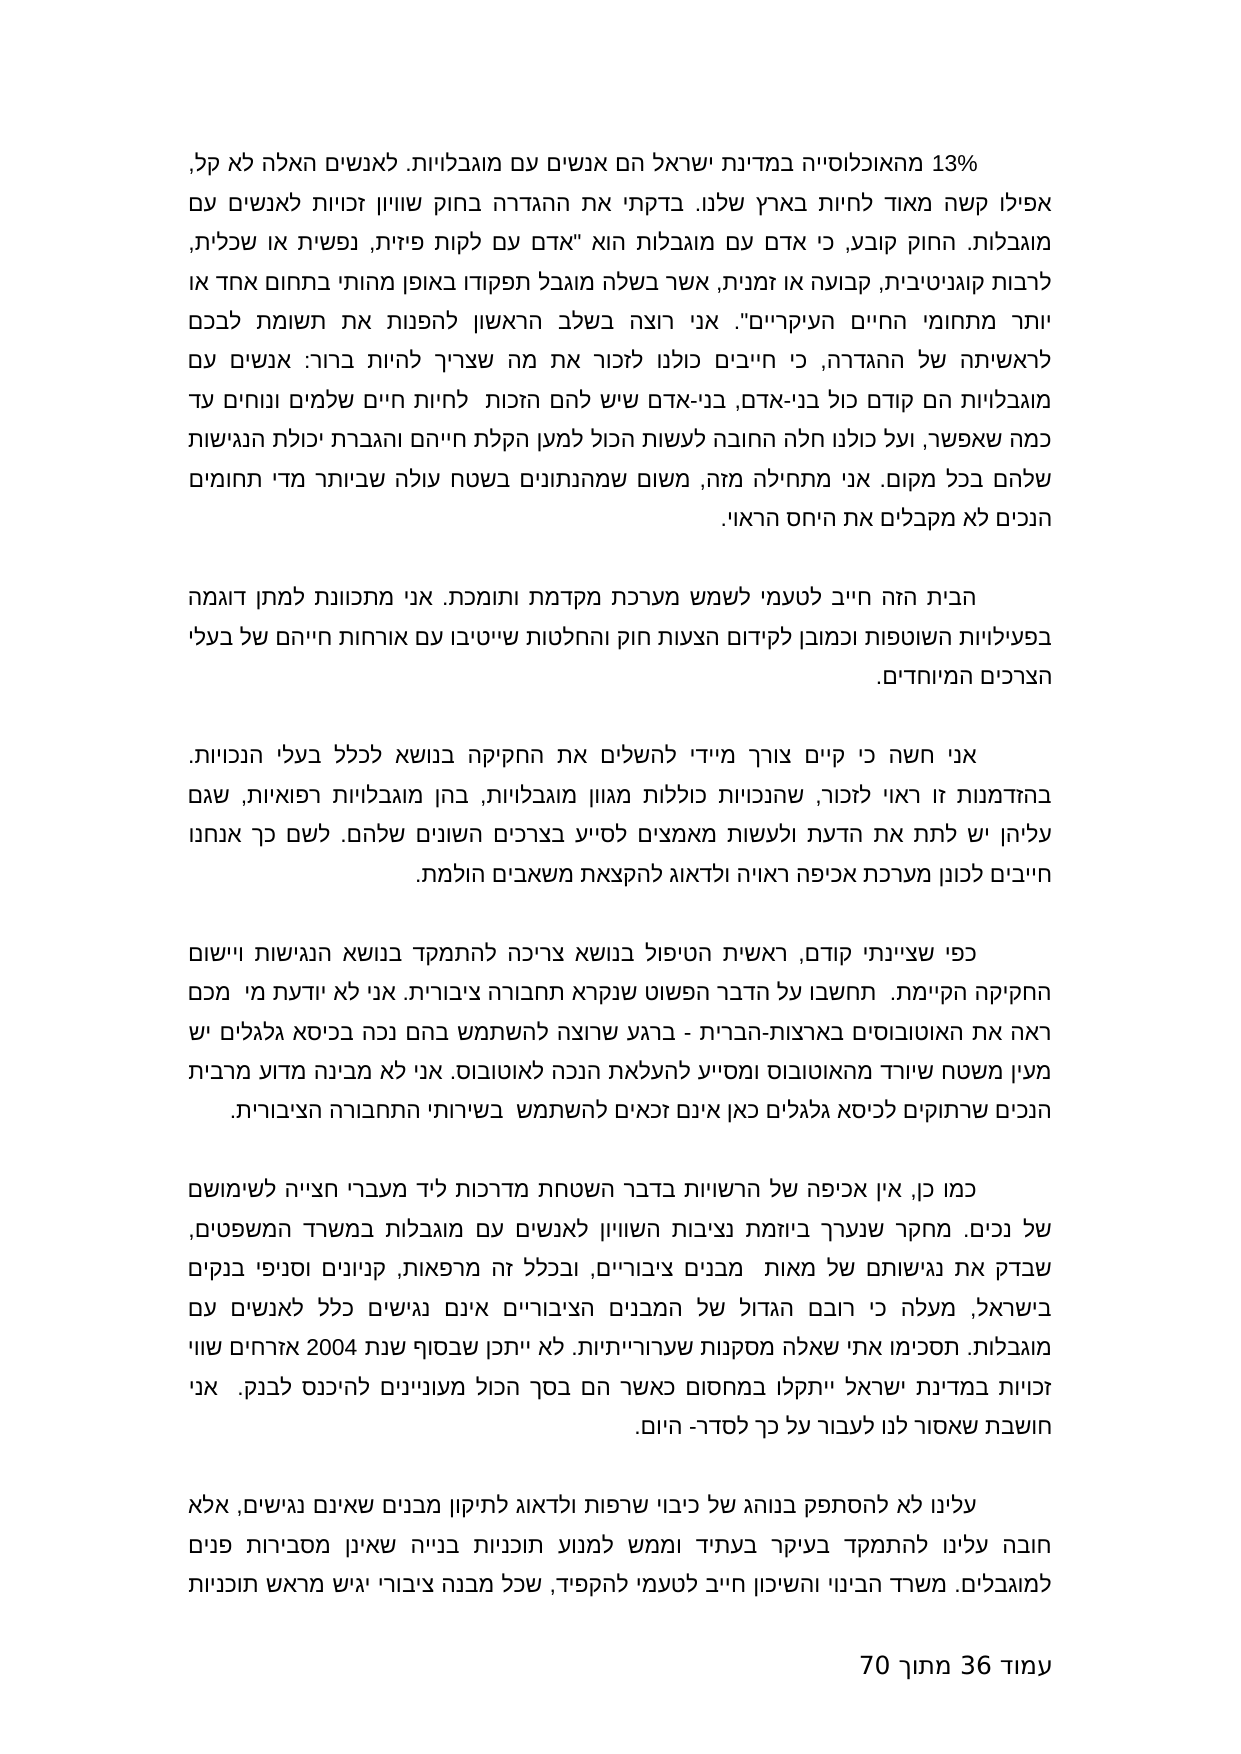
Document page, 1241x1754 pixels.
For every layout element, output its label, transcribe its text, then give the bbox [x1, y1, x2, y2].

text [187, 1492, 1053, 1598]
text כמו כן, אין אכיפה של הרשויות בדבר השטחת מדרכות ליד מעברי חצייה לשימושם של נכים. מחקר שנערך ביוזמת נציבות השוויון לאנשים עם מוגבלות במשרד המשפטים, שבדק את נגישותם של מאות מבנים ציבוריים, ובכלל זה מרפאות, קניונים וסניפי בנקים בישראל, מעלה כי רובם הגדול של המבנים הציבוריים אינם נגישים כלל לאנשים עם מוגבלות. תסכימו אתי שאלה מסקנות שערורייתיות. לא ייתכן שבסוף שנת 2004 אזרחים שווי זכויות במדינת ישראל ייתקלו במחסום כאשר הם בסך הכול מעוניינים להיכנס לבנק. אני חושבת שאסור לנו לעבור על כך לסדר- היום. [187, 1176, 1053, 1440]
text 13% מהאוכלוסייה במדינת ישראל הם אנשים עם מוגבלויות. לאנשים האלה לא קל, אפילו קשה מאוד לחיות בארץ שלנו. בדקתי את ההגדרה בחוק שוויון זכויות לאנשים עם מוגבלות. החוק קובע, כי אדם עם מוגבלות הוא "אדם עם לקות פיזית, נפשית או שכלית, לרבות קוגניטיבית, קבועה או זמנית, אשר בשלה מוגבל תפקודו באופן מהותי בתחום אחד או יותר מתחומי החיים העיקריים". אני רוצה בשלב הראשון להפנות את תשומת לבכם לראשיתה של ההגדרה, כי חייבים כולנו לזכור את מה שצריך להיות ברור: אנשים עם מוגבלויות הם קודם כול בני-אדם, בני-אדם שיש להם הזכות לחיות חיים שלמים ונוחים עד כמה שאפשר, ועל כולנו חלה החובה לעשות הכול למען הקלת חייהם והגברת יכולת הנגישות שלהם בכל מקום. אני מתחילה מזה, משום שמהנתונים בשטח עולה שביותר מדי תחומים הנכים לא מקבלים את היחס הראוי. [187, 150, 1053, 532]
text אני חשה כי קיים צורך מיידי להשלים את החקיקה בנושא לכלל בעלי הנכויות. בהזדמנות זו ראוי לזכור, שהנכויות כוללות מגוון מוגבלויות, בהן מוגבלויות רפואיות, שגם עליהן יש לתת את הדעת ולעשות מאמצים לסייע בצרכים השונים שלהם. לשם כך אנחנו חייבים לכונן מערכת אכיפה ראויה ולדאוג להקצאת משאבים הולמת. [187, 742, 1053, 887]
text כפי שציינתי קודם, ראשית הטיפול בנושא צריכה להתמקד בנושא הנגישות ויישום החקיקה הקיימת. תחשבו על הדבר הפשוט שנקרא תחבורה ציבורית. אני לא יודעת מי מכם ראה את האוטובוסים בארצות-הברית - ברגע שרוצה להשתמש בהם נכה בכיסא גלגלים יש מעין משטח שיורד מהאוטובוס ומסייע להעלאת הנכה לאוטובוס. אני לא מבינה מדוע מרבית הנכים שרתוקים לכיסא גלגלים כאן אינם זכאים להשתמש בשירותי התחבורה הציבורית. [187, 939, 1053, 1124]
text הבית הזה חייב לטעמי לשמש מערכת מקדמת ותומכת. אני מתכוונת למתן דוגמה בפעילויות השוטפות וכמובן לקידום הצעות חוק והחלטות שייטיבו עם אורחות חייהם של בעלי הצרכים המיוחדים. [187, 584, 1053, 689]
